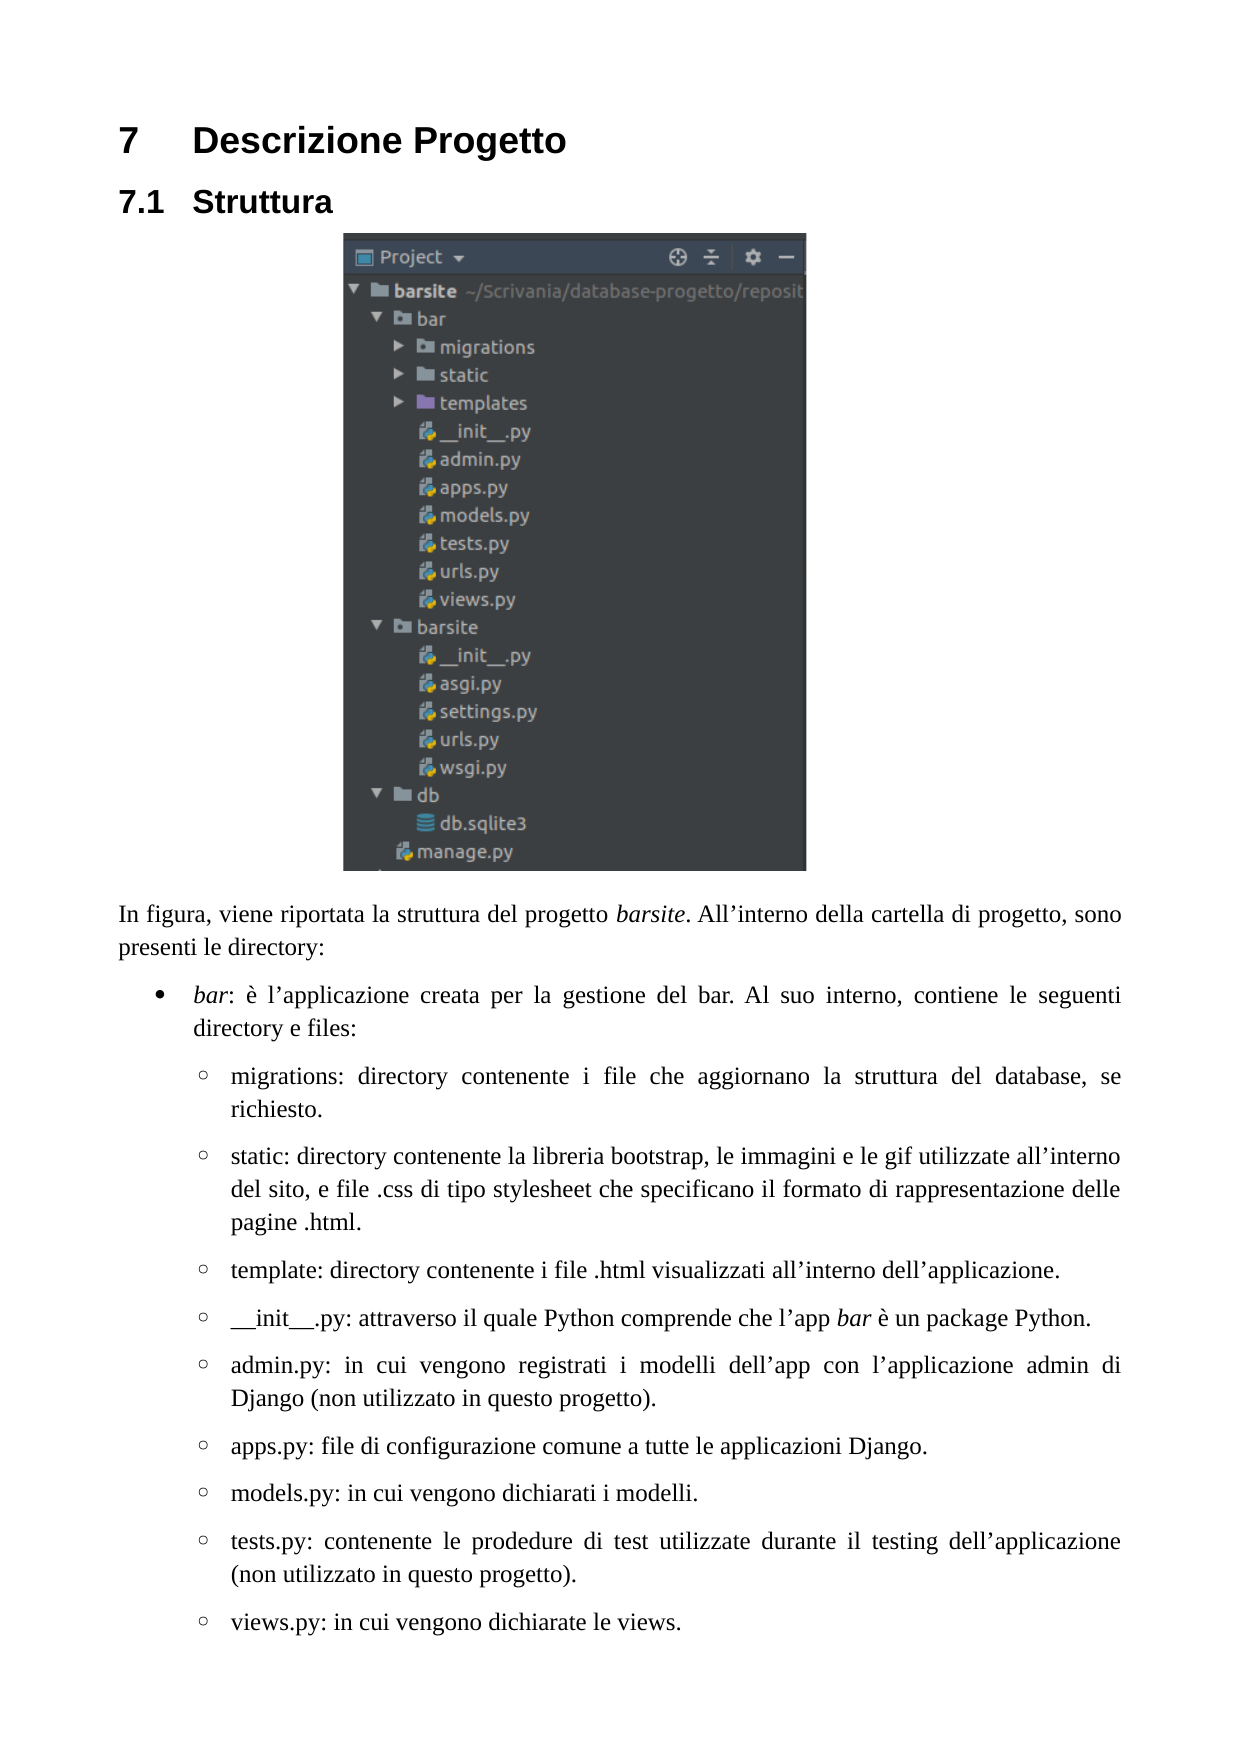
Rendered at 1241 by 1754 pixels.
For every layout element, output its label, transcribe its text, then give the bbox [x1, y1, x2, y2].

list bar: è l’applicazione creata per la gestione del bar. Al suo interno, contiene le seguenti directory e files: [156, 980, 1122, 1042]
picture [343, 233, 807, 871]
list admin.py: in cui vengono registrati i modelli dell’app con l’applicazione admin di Django (non utilizzato in questo progetto). [193, 1350, 1122, 1412]
list migrations: directory contenente i file che aggiornano la struttura del database, se richiesto. [193, 1061, 1122, 1122]
subtitle Descrizione Progetto [118, 118, 1122, 161]
list __init__.py: attraverso il quale Python comprende che l’app bar è un package Python. [193, 1303, 1122, 1331]
list template: directory contenente i file .html visualizzati all’interno dell’applicazione. [193, 1255, 1122, 1284]
text In figura, viene riportata la struttura del progetto barsite. All’interno della cartella di progetto, sono presenti le directory: [118, 899, 1122, 961]
list tests.py: contenente le prodedure di test utilizzate durante il testing dell’applicazione (non utilizzato in questo progetto). [193, 1526, 1122, 1588]
list static: directory contenente la libreria bootstrap, le immagini e le gif utilizzate all’interno del sito, e file .css di tipo stylesheet che specificano il formato di rappresentazione delle pagine .html. [193, 1141, 1122, 1236]
list views.py: in cui vengono dichiarate le views. [193, 1607, 1122, 1635]
subtitle Struttura [118, 182, 1122, 221]
list apps.py: file di configurazione comune a tutte le applicazioni Django. [193, 1431, 1122, 1459]
list models.py: in cui vengono dichiarati i modelli. [193, 1478, 1122, 1507]
